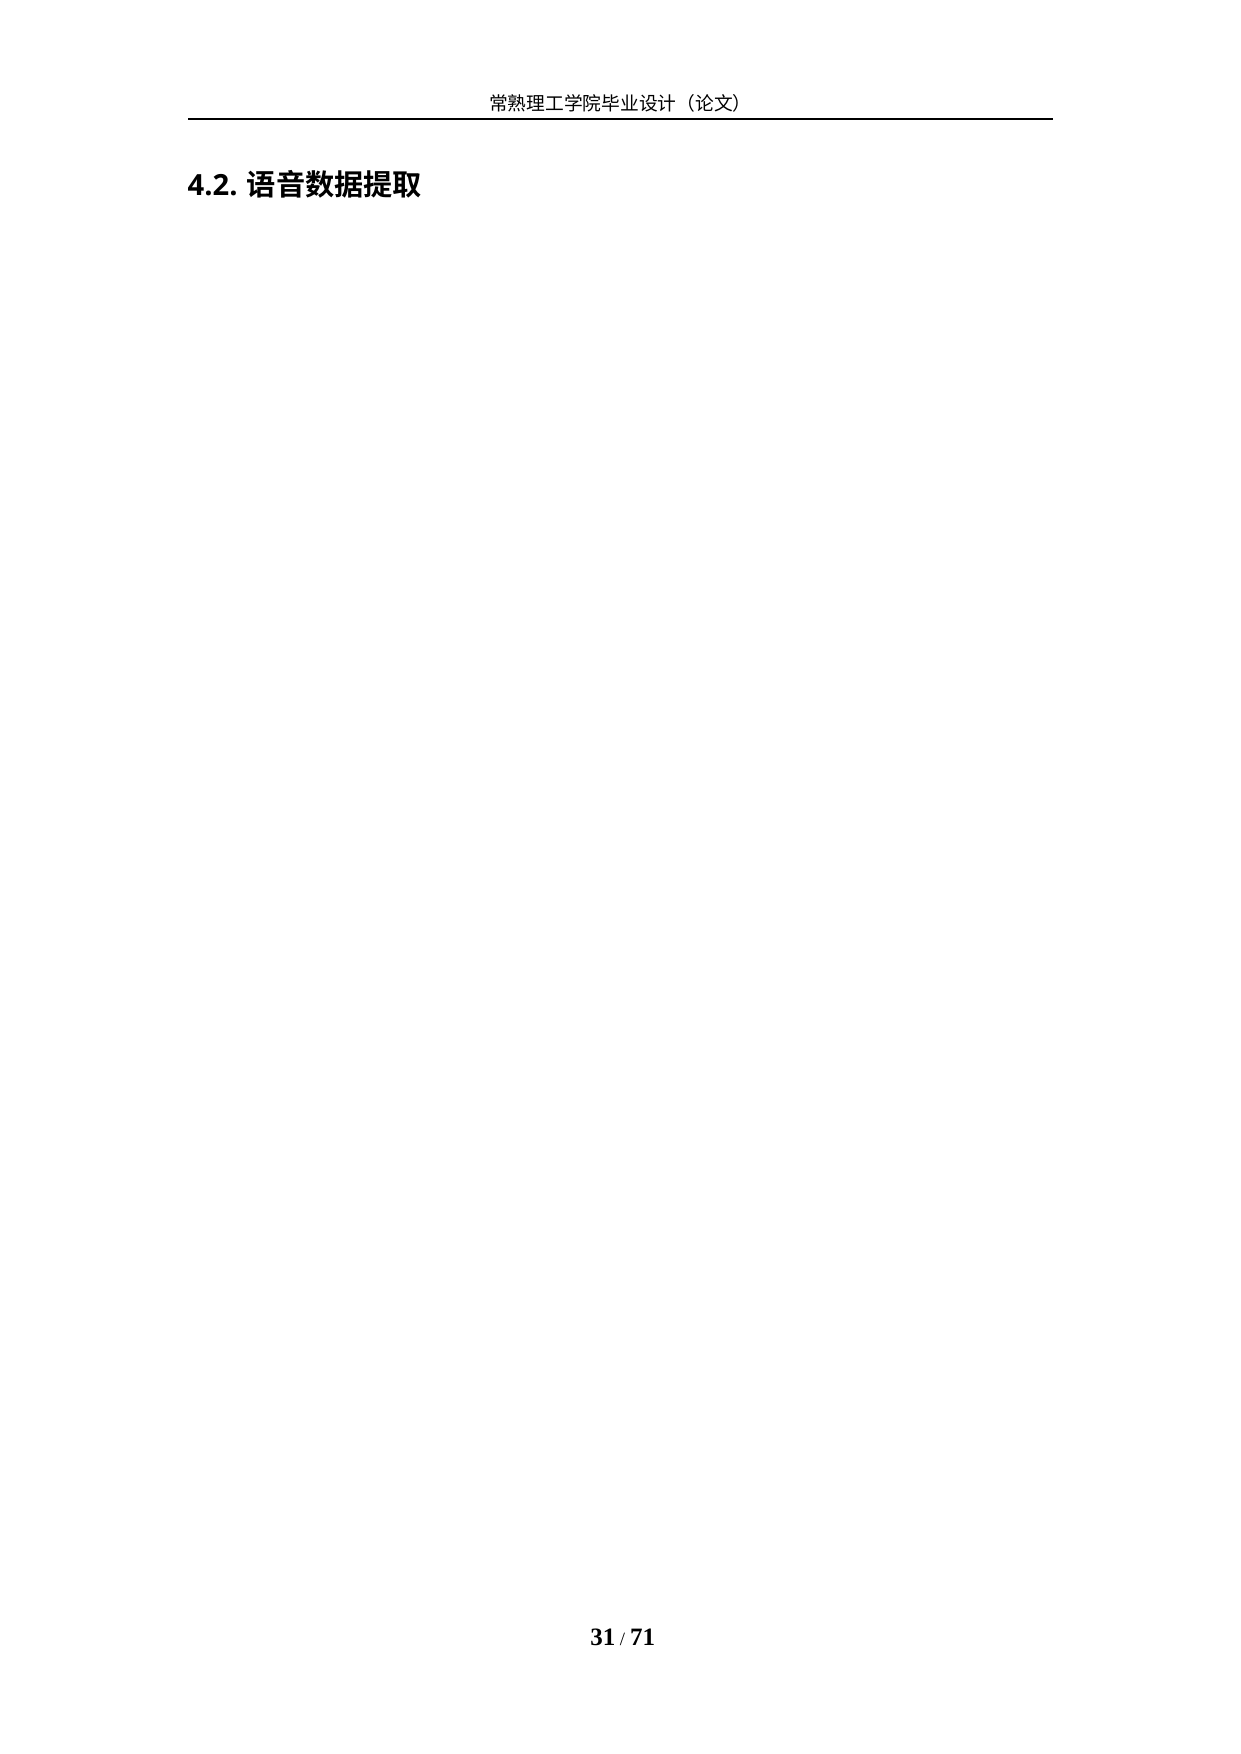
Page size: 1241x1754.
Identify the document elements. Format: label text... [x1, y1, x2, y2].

list 语音数据提取 [187, 162, 1053, 204]
